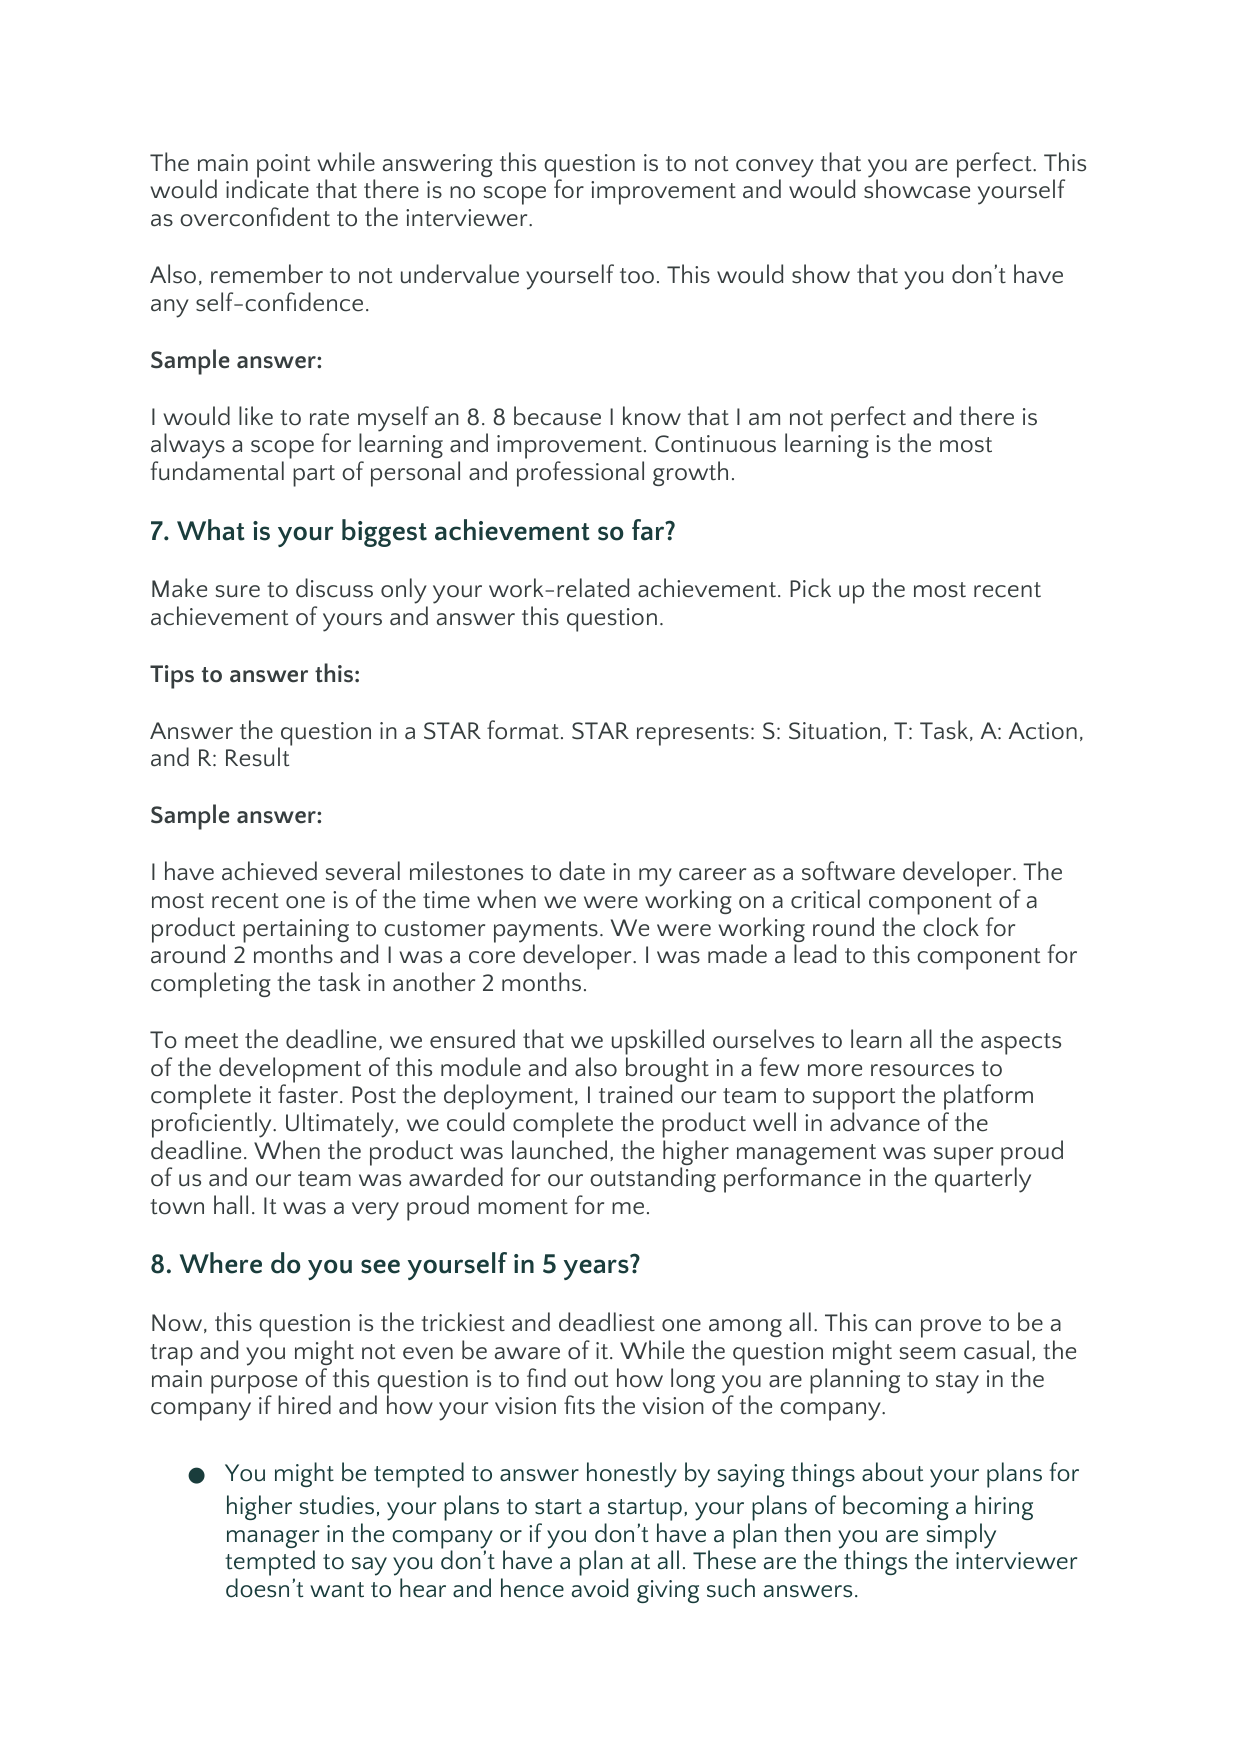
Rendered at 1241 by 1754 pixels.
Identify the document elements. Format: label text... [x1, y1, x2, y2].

text I would like to rate myself an 8. 8 because I know that I am not perfect and there is always a scope for learning and improvement. Continuous learning is the most fundamental part of personal and professional growth. [150, 404, 1090, 487]
text The main point while answering this question is to not convey that you are perfect. This would indicate that there is no scope for improvement and would showcase yourself as overconfident to the interviewer. [150, 150, 1090, 233]
list You might be tempted to answer honestly by saying things about your plans for higher studies, your plans to start a startup, your plans of becoming a hiring manager in the company or if you don’t have a plan then you are simply tempted to say you don’t have a plan at all. These are the things the interviewer doesn’t want to hear and hence avoid giving such answers. [187, 1450, 1090, 1604]
text Also, remember to not undervalue yourself too. This would show that you don’t have any self-confidence. [150, 262, 1090, 318]
text To meet the deadline, we ensured that we upskilled ourselves to learn all the aspects of the development of this module and also brought in a few more resources to complete it faster. Post the deployment, I trained our team to support the platform proficiently. Ultimately, we could complete the product well in advance of the deadline. When the product was launched, the higher management was super proud of us and our team was awarded for our outstanding performance in the quarterly town hall. It was a very proud moment for me. [150, 1027, 1090, 1221]
text 8. Where do you see yourself in 5 years? [150, 1250, 1090, 1281]
text 7. What is your biggest achievement so far? [150, 516, 1090, 547]
text Now, this question is the trickiest and deadliest one among all. This can prove to be a trap and you might not even be aware of it. While the question might seem casual, the main purpose of this question is to find out how long you are planning to stay in the company if hired and how your vision fits the vision of the company. [150, 1310, 1090, 1421]
text Answer the question in a STAR format. STAR represents: S: Situation, T: Task, A: Action, and R: Result [150, 718, 1090, 773]
text Sample answer: [150, 802, 1090, 830]
text Make sure to discuss only your work-related achievement. Pick up the most recent achievement of yours and answer this question. [150, 576, 1090, 632]
text Sample answer: [150, 347, 1090, 374]
text I have achieved several milestones to date in my career as a software developer. The most recent one is of the time when we were working on a critical component of a product pertaining to customer payments. We were working round the clock for around 2 months and I was a core developer. I was made a lead to this component for completing the task in another 2 months. [150, 859, 1090, 998]
text Tips to answer this: [150, 661, 1090, 689]
